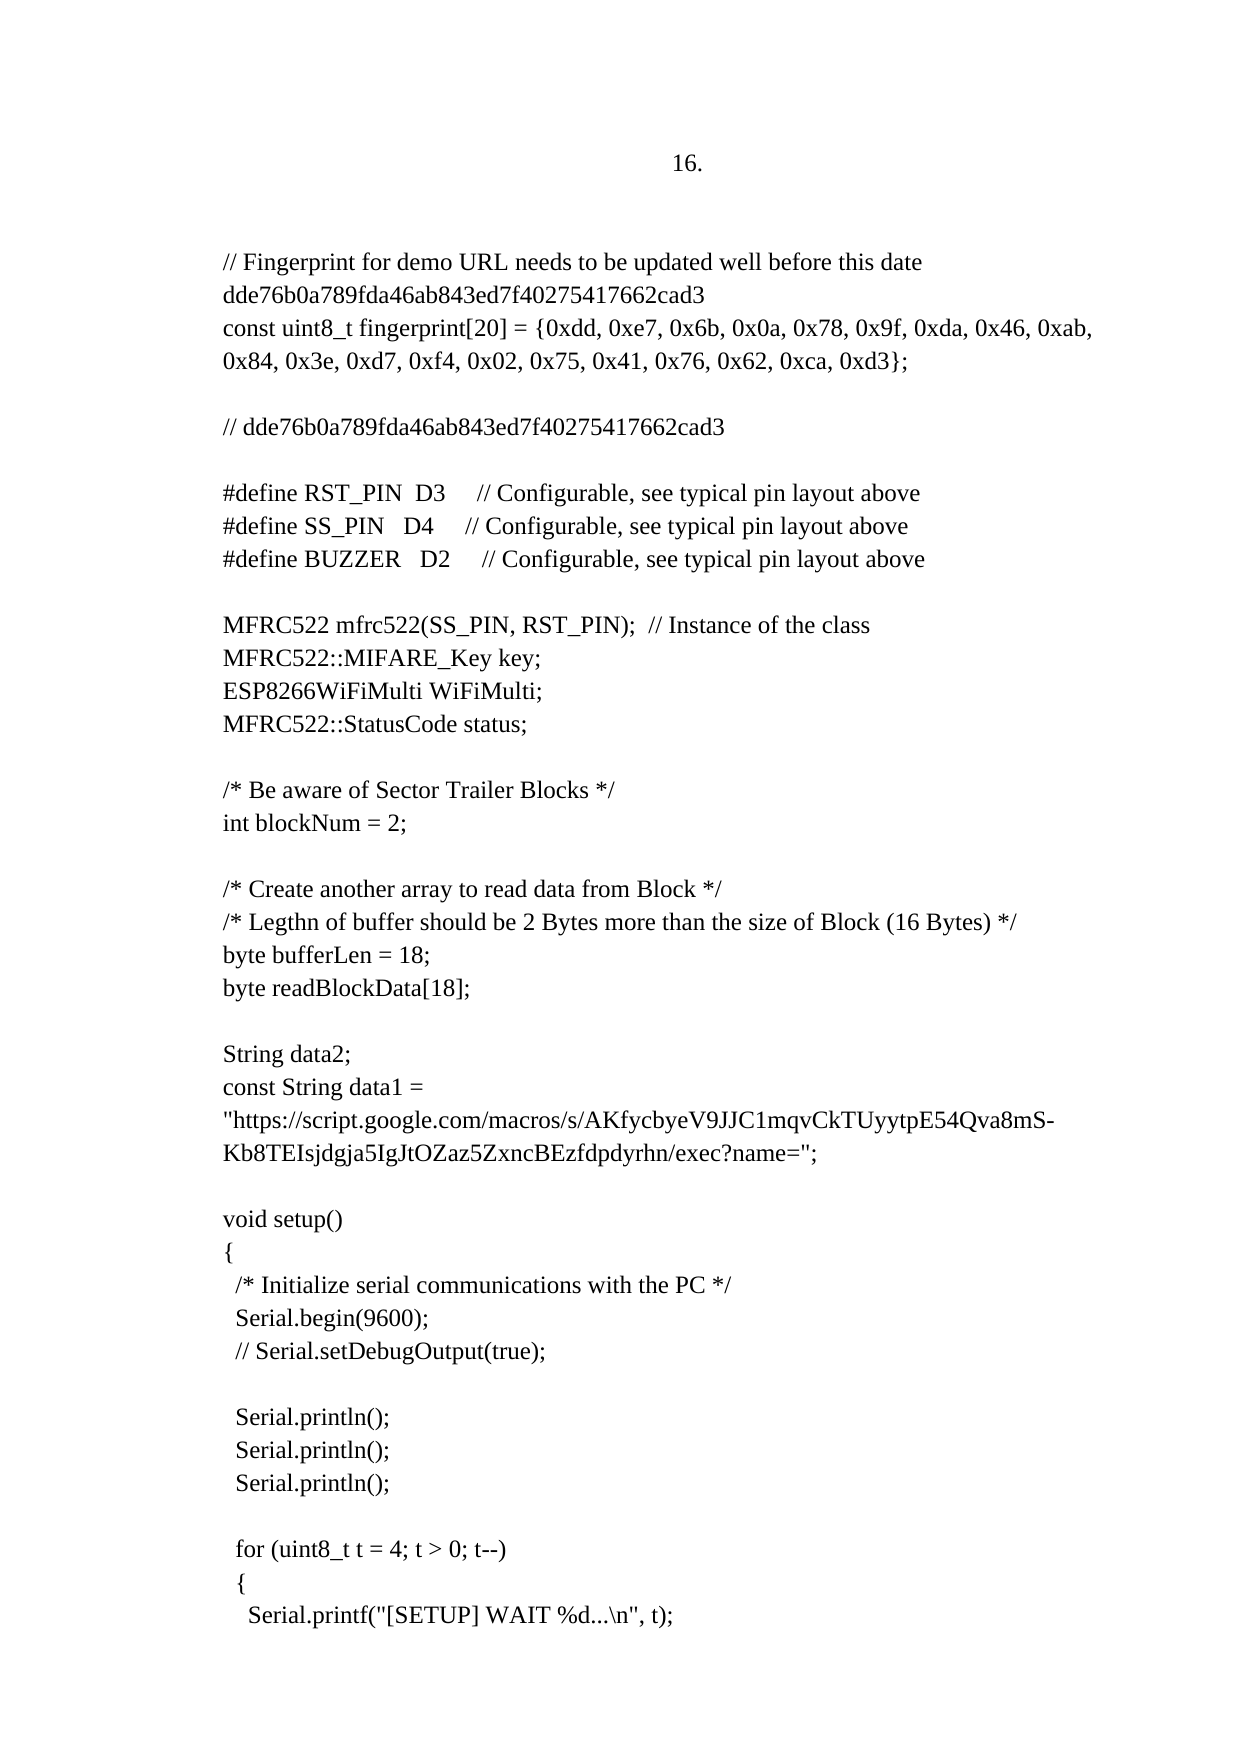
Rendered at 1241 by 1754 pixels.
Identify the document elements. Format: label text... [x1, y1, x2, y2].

text ESP8266WiFiMulti WiFiMulti; [223, 676, 1152, 705]
text Serial.println(); [223, 1468, 1152, 1497]
text 16. [223, 148, 1152, 176]
text { [223, 1237, 1152, 1266]
text MFRC522::MIFARE_Key key; [223, 643, 1152, 672]
text for (uint8_t t = 4; t > 0; t--) [223, 1534, 1152, 1563]
text Serial.println(); [223, 1402, 1152, 1431]
text // Fingerprint for demo URL needs to be updated well before this date dde76b0a789fda46ab843ed7f40275417662cad3 [223, 247, 1152, 308]
text // Serial.setDebugOutput(true); [223, 1336, 1152, 1365]
text MFRC522 mfrc522(SS_PIN, RST_PIN); // Instance of the class [223, 610, 1152, 639]
text { [223, 1568, 1152, 1596]
text /* Create another array to read data from Block */ [223, 874, 1152, 903]
text String data2; [223, 1039, 1152, 1068]
text byte bufferLen = 18; [223, 940, 1152, 969]
text int blockNum = 2; [223, 808, 1152, 837]
text const String data1 = "https://script.google.com/macros/s/AKfycbyeV9JJC1mqvCkTUyytpE54Qva8mS-Kb8TEIsjdgja5IgJtOZaz5ZxncBEzfdpdyrhn/exec?name="; [223, 1072, 1152, 1167]
text Serial.println(); [223, 1436, 1152, 1464]
text Serial.printf("[SETUP] WAIT %d...\n", t); [223, 1601, 1152, 1629]
text Serial.begin(9600); [223, 1303, 1152, 1332]
text #define RST_PIN D3 // Configurable, see typical pin layout above [223, 478, 1152, 507]
text /* Be aware of Sector Trailer Blocks */ [223, 775, 1152, 804]
text /* Initialize serial communications with the PC */ [223, 1270, 1152, 1299]
text /* Legthn of buffer should be 2 Bytes more than the size of Block (16 Bytes) */ [223, 907, 1152, 936]
text #define BUZZER D2 // Configurable, see typical pin layout above [223, 544, 1152, 573]
text #define SS_PIN D4 // Configurable, see typical pin layout above [223, 511, 1152, 540]
text // dde76b0a789fda46ab843ed7f40275417662cad3 [223, 412, 1152, 441]
text byte readBlockData[18]; [223, 973, 1152, 1002]
text void setup() [223, 1204, 1152, 1233]
text MFRC522::StatusCode status; [223, 709, 1152, 738]
text const uint8_t fingerprint[20] = {0xdd, 0xe7, 0x6b, 0x0a, 0x78, 0x9f, 0xda, 0x46, 0xab, 0x84, 0x3e, 0xd7, 0xf4, 0x02, 0x75, 0x41, 0x76, 0x62, 0xca, 0xd3}; [223, 313, 1152, 374]
